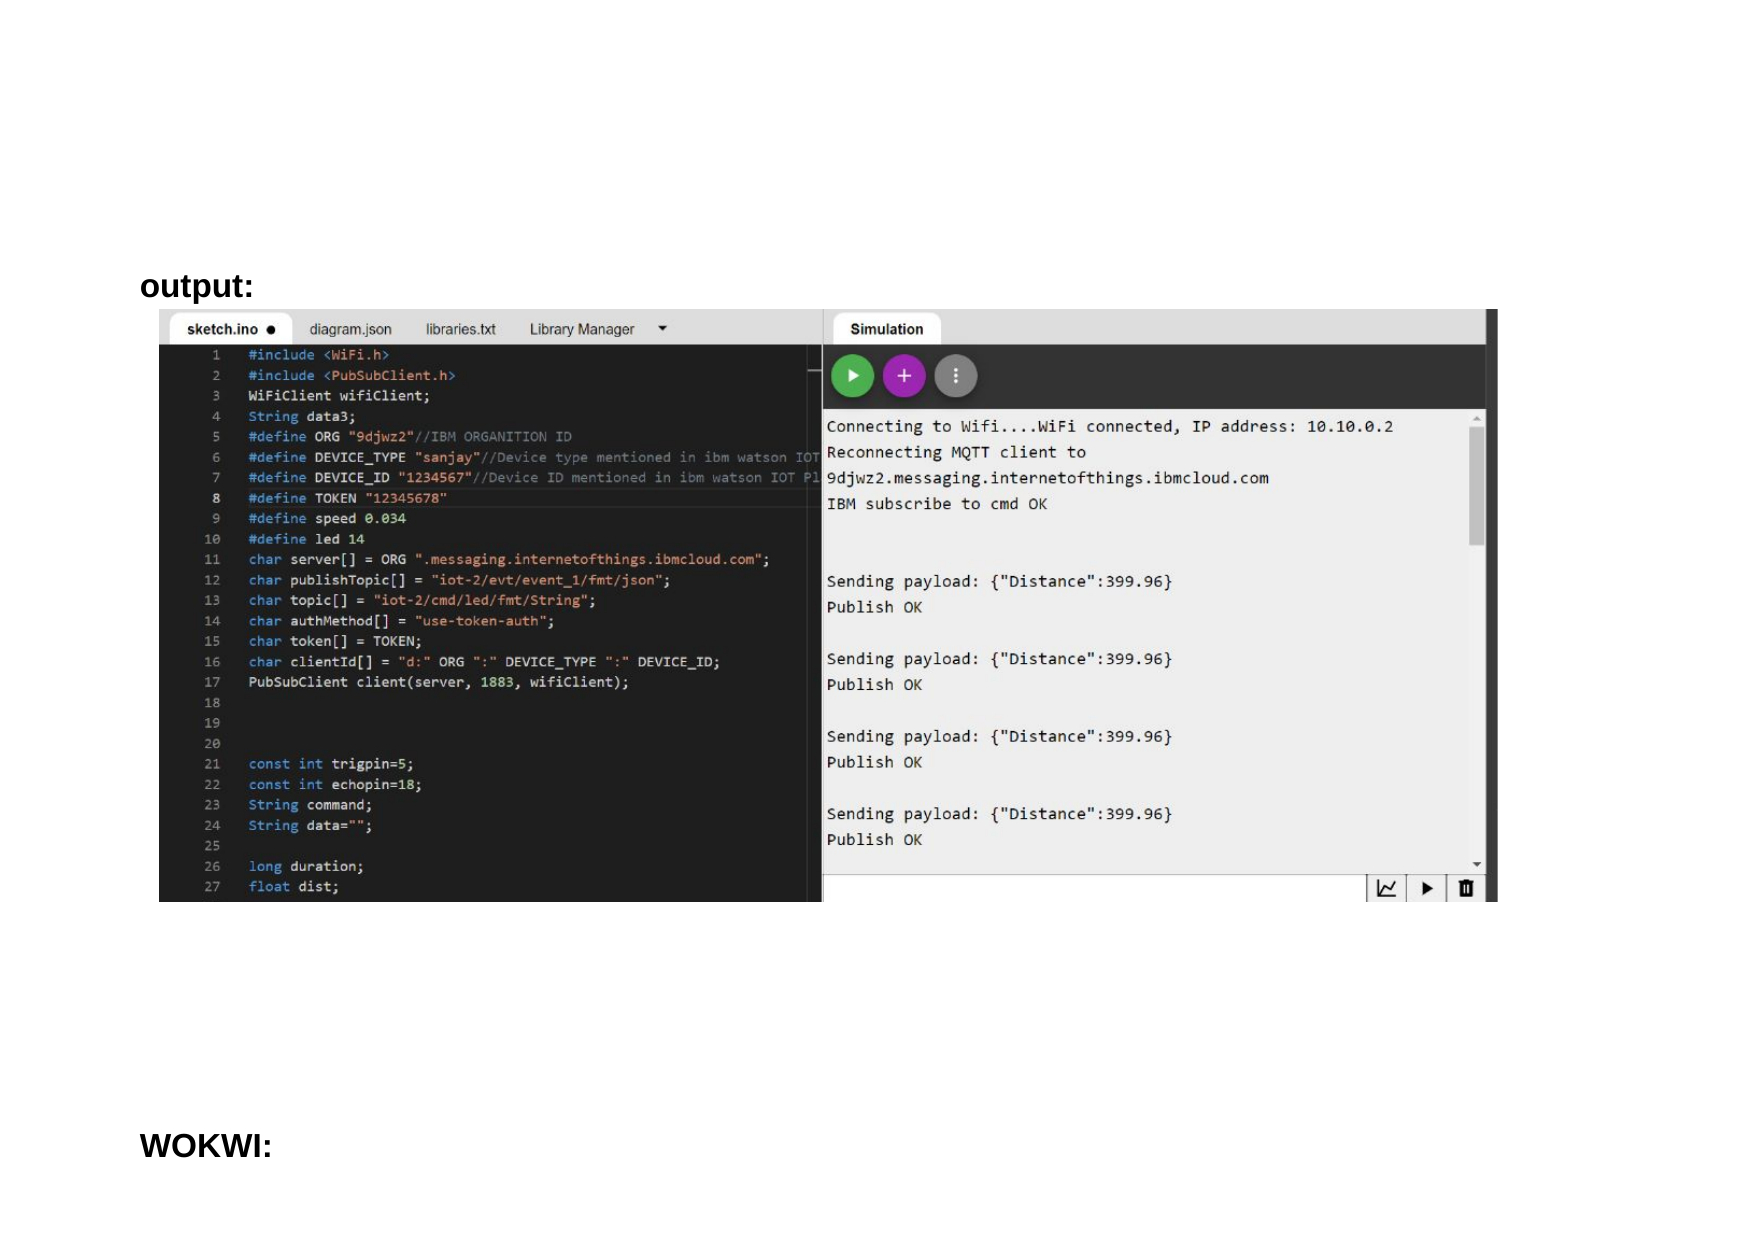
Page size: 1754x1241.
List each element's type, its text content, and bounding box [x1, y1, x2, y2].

text output: [139, 266, 1641, 304]
picture [159, 309, 1498, 902]
text WOKWI: [139, 1126, 1641, 1165]
